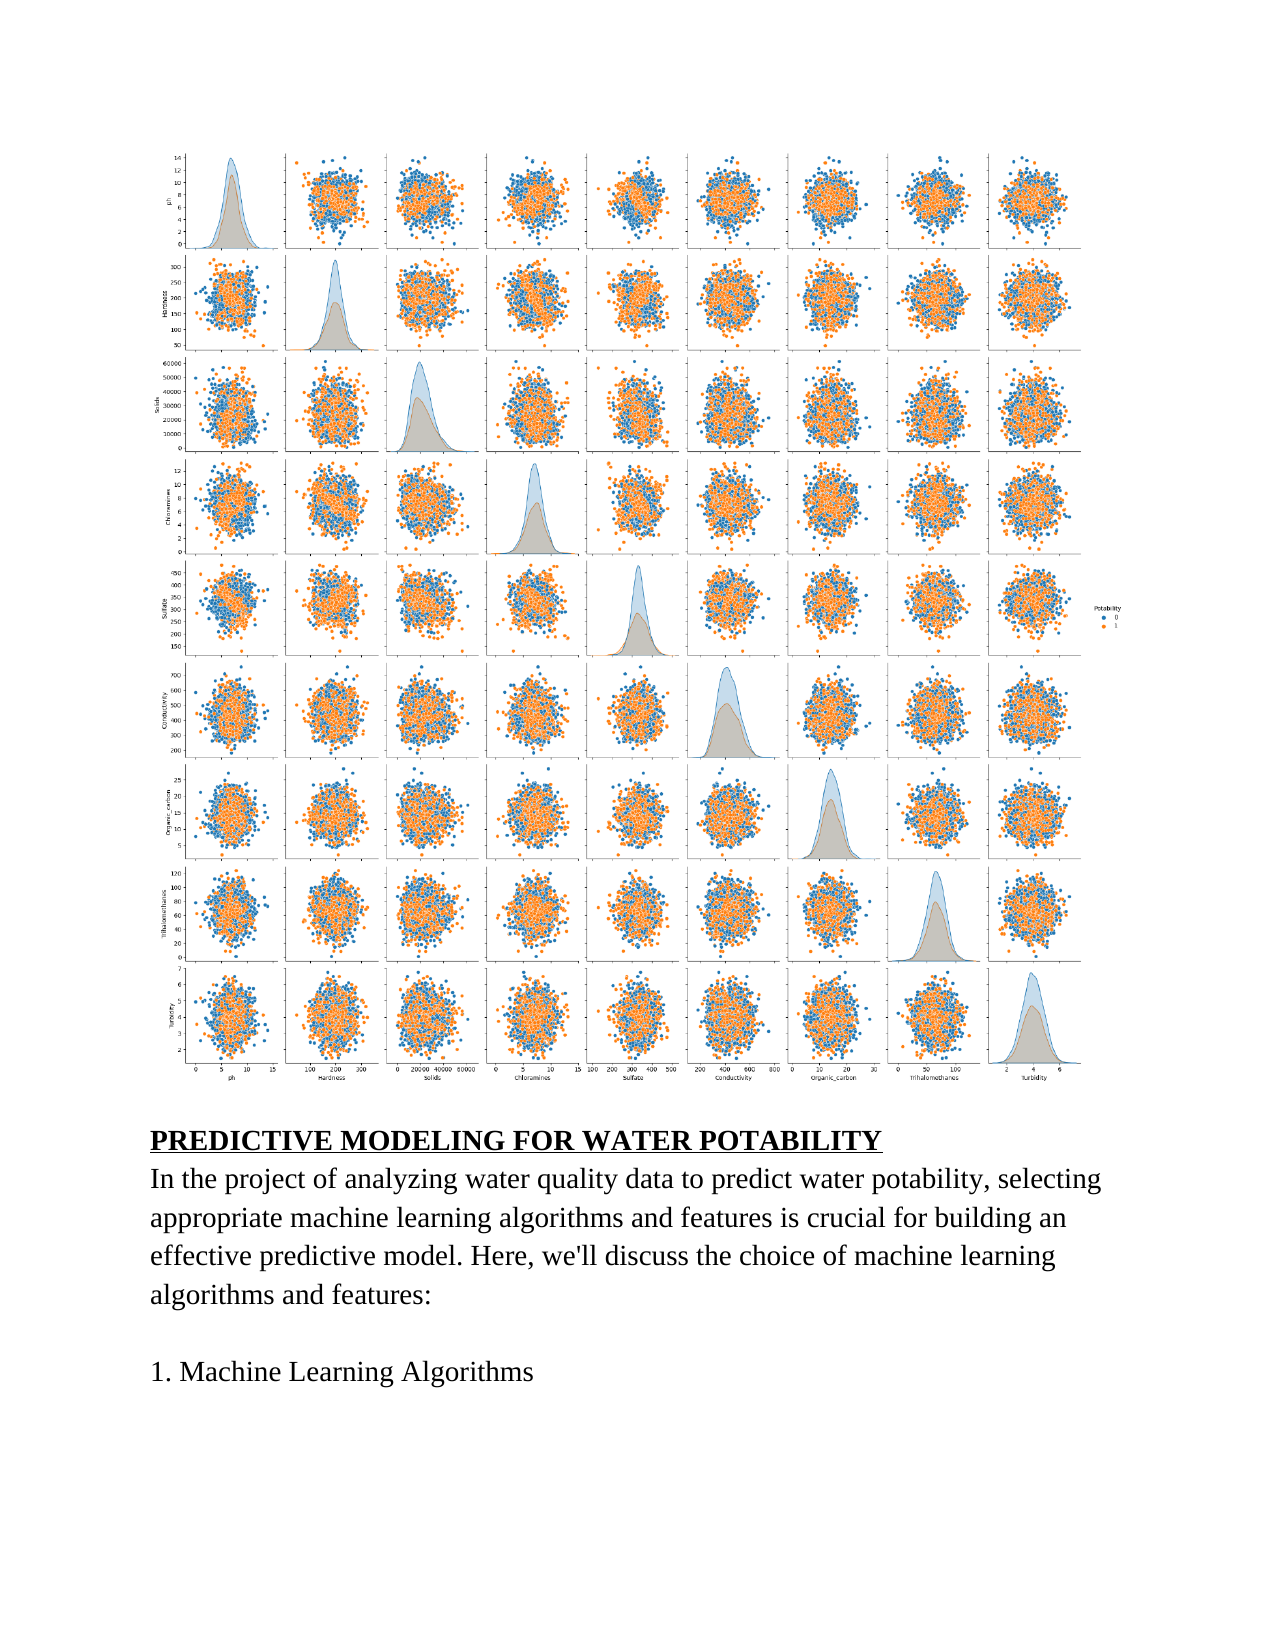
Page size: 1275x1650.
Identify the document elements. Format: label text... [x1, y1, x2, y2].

picture [150, 150, 1125, 1085]
text 1. Machine Learning Algorithms [150, 1354, 1125, 1387]
text PREDICTIVE MODELING FOR WATER POTABILITY [150, 1123, 1125, 1156]
text In the project of analyzing water quality data to predict water potability, selecting appropriate machine learning algorithms and features is crucial for building an effective predictive model. Here, we'll discuss the choice of machine learning algorithms and features: [150, 1161, 1125, 1310]
